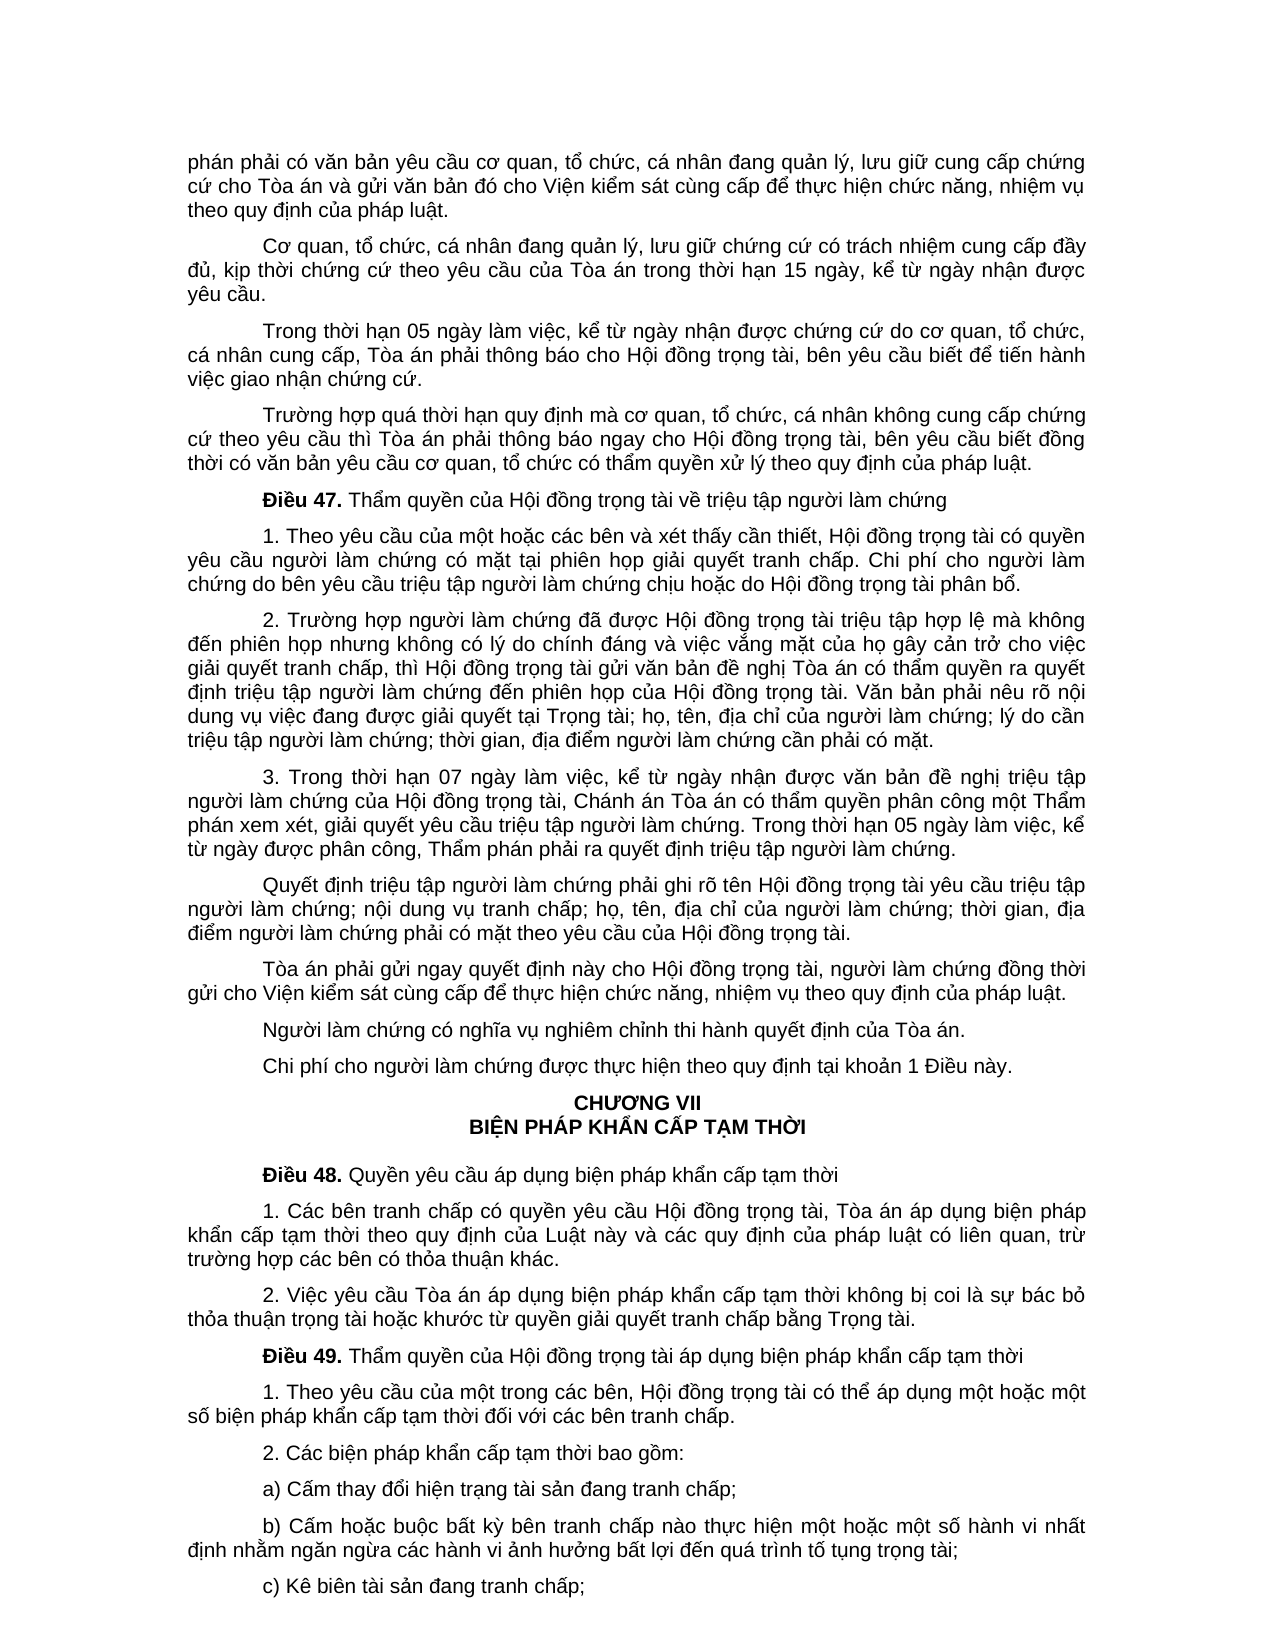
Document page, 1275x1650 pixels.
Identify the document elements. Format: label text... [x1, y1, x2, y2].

text Quyết định triệu tập người làm chứng phải ghi rõ tên Hội đồng trọng tài yêu cầu triệu tập người làm chứng; nội dung vụ tranh chấp; họ, tên, địa chỉ của người làm chứng; thời gian, địa điểm người làm chứng phải có mặt theo yêu cầu của Hội đồng trọng tài. [187, 873, 1087, 945]
text Trường hợp quá thời hạn quy định mà cơ quan, tổ chức, cá nhân không cung cấp chứng cứ theo yêu cầu thì Tòa án phải thông báo ngay cho Hội đồng trọng tài, bên yêu cầu biết đồng thời có văn bản yêu cầu cơ quan, tổ chức có thẩm quyền xử lý theo quy định của pháp luật. [187, 403, 1087, 475]
text 2. Việc yêu cầu Tòa án áp dụng biện pháp khẩn cấp tạm thời không bị coi là sự bác bỏ thỏa thuận trọng tài hoặc khước từ quyền giải quyết tranh chấp bằng Trọng tài. [187, 1283, 1087, 1331]
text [187, 150, 1087, 222]
text CHƯƠNG VII [187, 1091, 1087, 1114]
text 1. Theo yêu cầu của một trong các bên, Hội đồng trọng tài có thể áp dụng một hoặc một số biện pháp khẩn cấp tạm thời đối với các bên tranh chấp. [187, 1380, 1087, 1428]
text b) Cấm hoặc buộc bất kỳ bên tranh chấp nào thực hiện một hoặc một số hành vi nhất định nhằm ngăn ngừa các hành vi ảnh hưởng bất lợi đến quá trình tố tụng trọng tài; [187, 1513, 1087, 1561]
text 2. Các biện pháp khẩn cấp tạm thời bao gồm: [187, 1441, 1087, 1464]
text c) Kê biên tài sản đang tranh chấp; [187, 1574, 1087, 1598]
text Tòa án phải gửi ngay quyết định này cho Hội đồng trọng tài, người làm chứng đồng thời gửi cho Viện kiểm sát cùng cấp để thực hiện chức năng, nhiệm vụ theo quy định của pháp luật. [187, 957, 1087, 1005]
text Trong thời hạn 05 ngày làm việc, kể từ ngày nhận được chứng cứ do cơ quan, tổ chức, cá nhân cung cấp, Tòa án phải thông báo cho Hội đồng trọng tài, bên yêu cầu biết để tiến hành việc giao nhận chứng cứ. [187, 319, 1087, 391]
text 2. Trường hợp người làm chứng đã được Hội đồng trọng tài triệu tập hợp lệ mà không đến phiên họp nhưng không có lý do chính đáng và việc vắng mặt của họ gây cản trở cho việc giải quyết tranh chấp, thì Hội đồng trọng tài gửi văn bản đề nghị Tòa án có thẩm quyền ra quyết định triệu tập người làm chứng đến phiên họp của Hội đồng trọng tài. Văn bản phải nêu rõ nội dung vụ việc đang được giải quyết tại Trọng tài; họ, tên, địa chỉ của người làm chứng; lý do cần triệu tập người làm chứng; thời gian, địa điểm người làm chứng cần phải có mặt. [187, 608, 1087, 752]
text Chi phí cho người làm chứng được thực hiện theo quy định tại khoản 1 Điều này. [187, 1054, 1087, 1078]
text BIỆN PHÁP KHẨN CẤP TẠM THỜI [187, 1114, 1087, 1138]
text Điều 49. Thẩm quyền của Hội đồng trọng tài áp dụng biện pháp khẩn cấp tạm thời [187, 1344, 1087, 1368]
text 1. Các bên tranh chấp có quyền yêu cầu Hội đồng trọng tài, Tòa án áp dụng biện pháp khẩn cấp tạm thời theo quy định của Luật này và các quy định của pháp luật có liên quan, trừ trường hợp các bên có thỏa thuận khác. [187, 1199, 1087, 1271]
text Người làm chứng có nghĩa vụ nghiêm chỉnh thi hành quyết định của Tòa án. [187, 1018, 1087, 1042]
text Điều 48. Quyền yêu cầu áp dụng biện pháp khẩn cấp tạm thời [187, 1162, 1087, 1186]
text 1. Theo yêu cầu của một hoặc các bên và xét thấy cần thiết, Hội đồng trọng tài có quyền yêu cầu người làm chứng có mặt tại phiên họp giải quyết tranh chấp. Chi phí cho người làm chứng do bên yêu cầu triệu tập người làm chứng chịu hoặc do Hội đồng trọng tài phân bổ. [187, 524, 1087, 596]
text a) Cấm thay đổi hiện trạng tài sản đang tranh chấp; [187, 1477, 1087, 1501]
text Điều 47. Thẩm quyền của Hội đồng trọng tài về triệu tập người làm chứng [187, 487, 1087, 511]
text 3. Trong thời hạn 07 ngày làm việc, kể từ ngày nhận được văn bản đề nghị triệu tập người làm chứng của Hội đồng trọng tài, Chánh án Tòa án có thẩm quyền phân công một Thẩm phán xem xét, giải quyết yêu cầu triệu tập người làm chứng. Trong thời hạn 05 ngày làm việc, kể từ ngày được phân công, Thẩm phán phải ra quyết định triệu tập người làm chứng. [187, 764, 1087, 860]
text Cơ quan, tổ chức, cá nhân đang quản lý, lưu giữ chứng cứ có trách nhiệm cung cấp đầy đủ, kịp thời chứng cứ theo yêu cầu của Tòa án trong thời hạn 15 ngày, kể từ ngày nhận được yêu cầu. [187, 234, 1087, 306]
